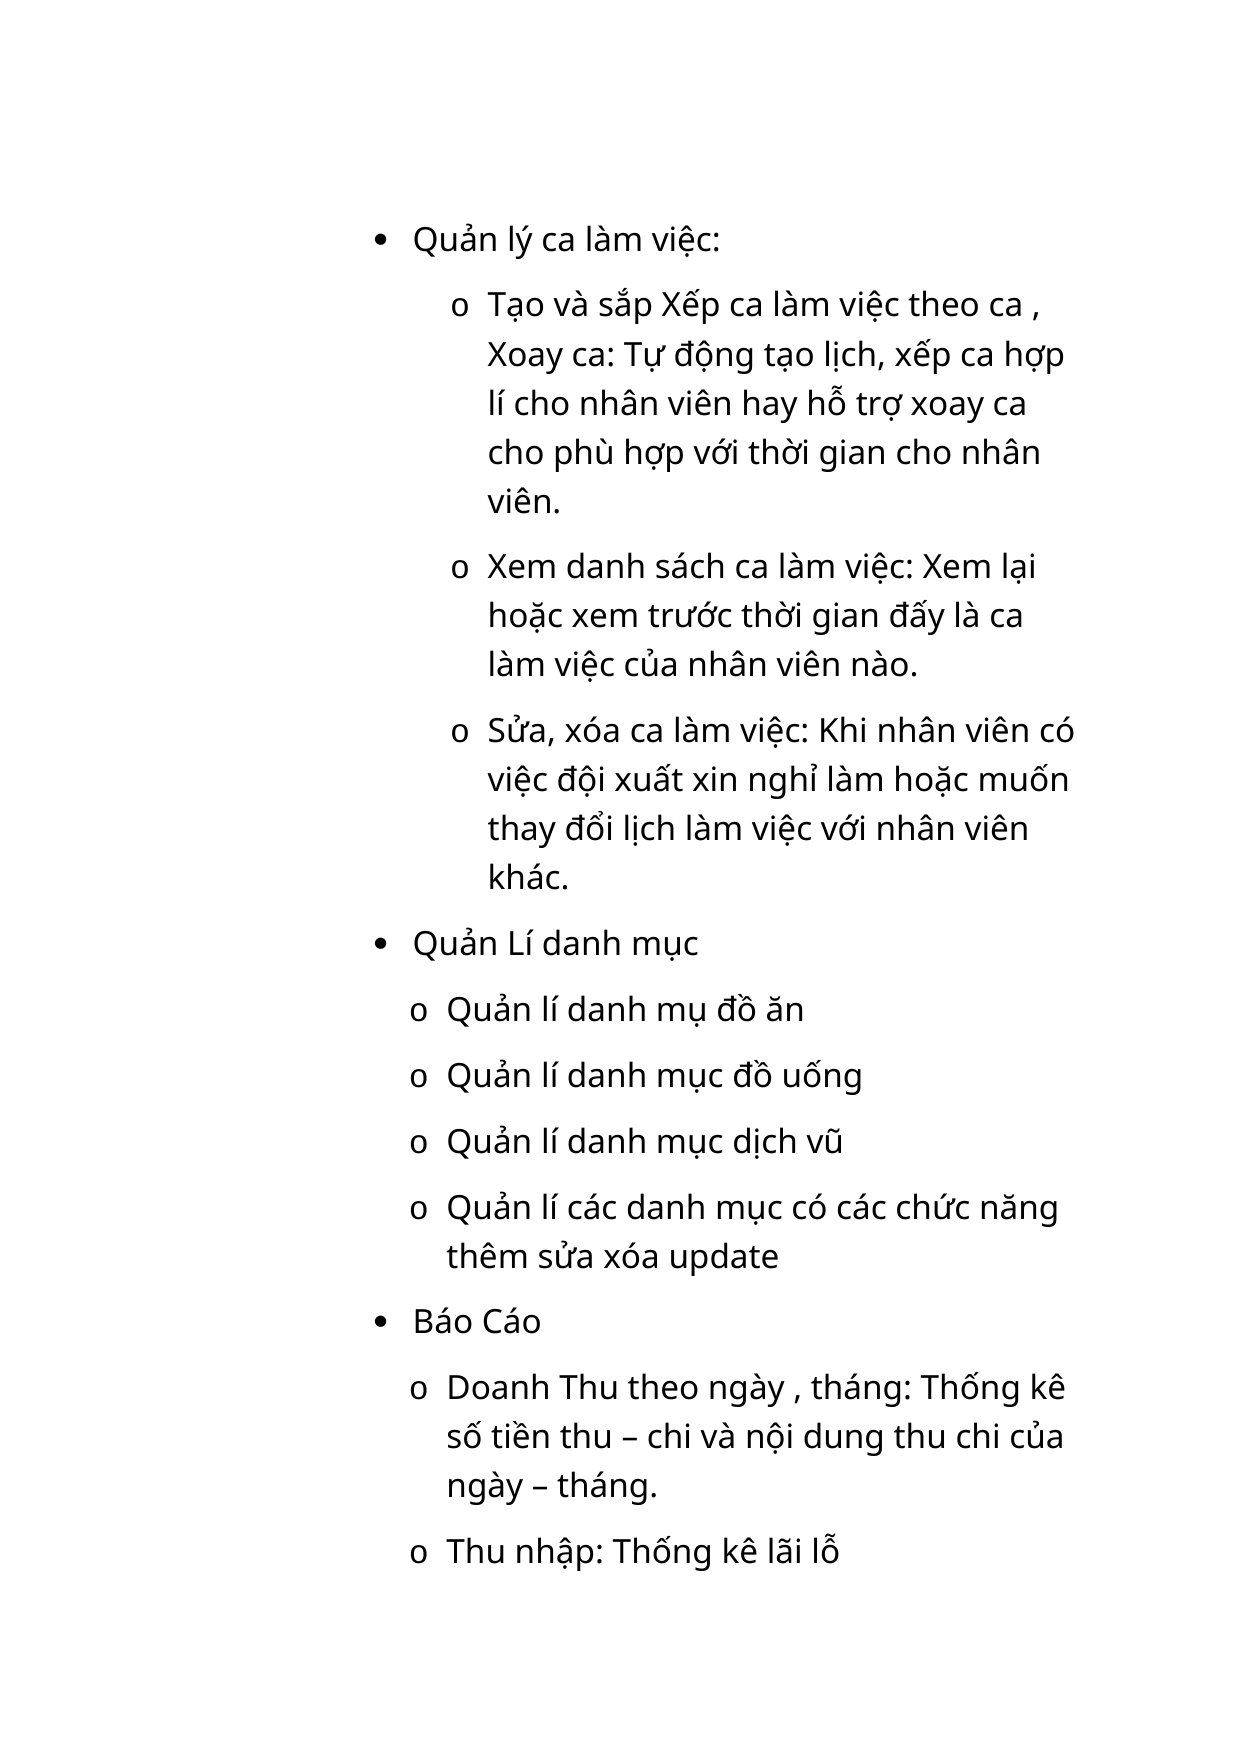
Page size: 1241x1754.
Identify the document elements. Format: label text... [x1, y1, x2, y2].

list Quản Lí danh mục [375, 920, 1090, 965]
list Báo Cáo [375, 1298, 1090, 1344]
list Quản lí các danh mục có các chức năng thêm sửa xóa update [409, 1183, 1090, 1278]
list Doanh Thu theo ngày , tháng: Thống kê số tiền thu – chi và nội dung thu chi của ngày – tháng. [409, 1364, 1090, 1508]
list Xem danh sách ca làm việc: Xem lại hoặc xem trước thời gian đấy là ca làm việc của nhân viên nào. [450, 543, 1090, 687]
list Quản lí danh mục đồ uống [409, 1051, 1090, 1097]
list Quản lí danh mục dịch vũ [409, 1117, 1090, 1163]
list Quản lí danh mụ đồ ăn [409, 985, 1090, 1031]
list Sửa, xóa ca làm việc: Khi nhân viên có việc đội xuất xin nghỉ làm hoặc muốn thay đổi lịch làm việc với nhân viên khác. [450, 707, 1090, 899]
list Thu nhập: Thống kê lãi lỗ [409, 1528, 1090, 1573]
list Tạo và sắp Xếp ca làm việc theo ca , Xoay ca: Tự động tạo lịch, xếp ca hợp lí cho nhân viên hay hỗ trợ xoay ca cho phù hợp với thời gian cho nhân viên. [450, 281, 1090, 523]
list Quản lý ca làm việc: [375, 216, 1090, 261]
